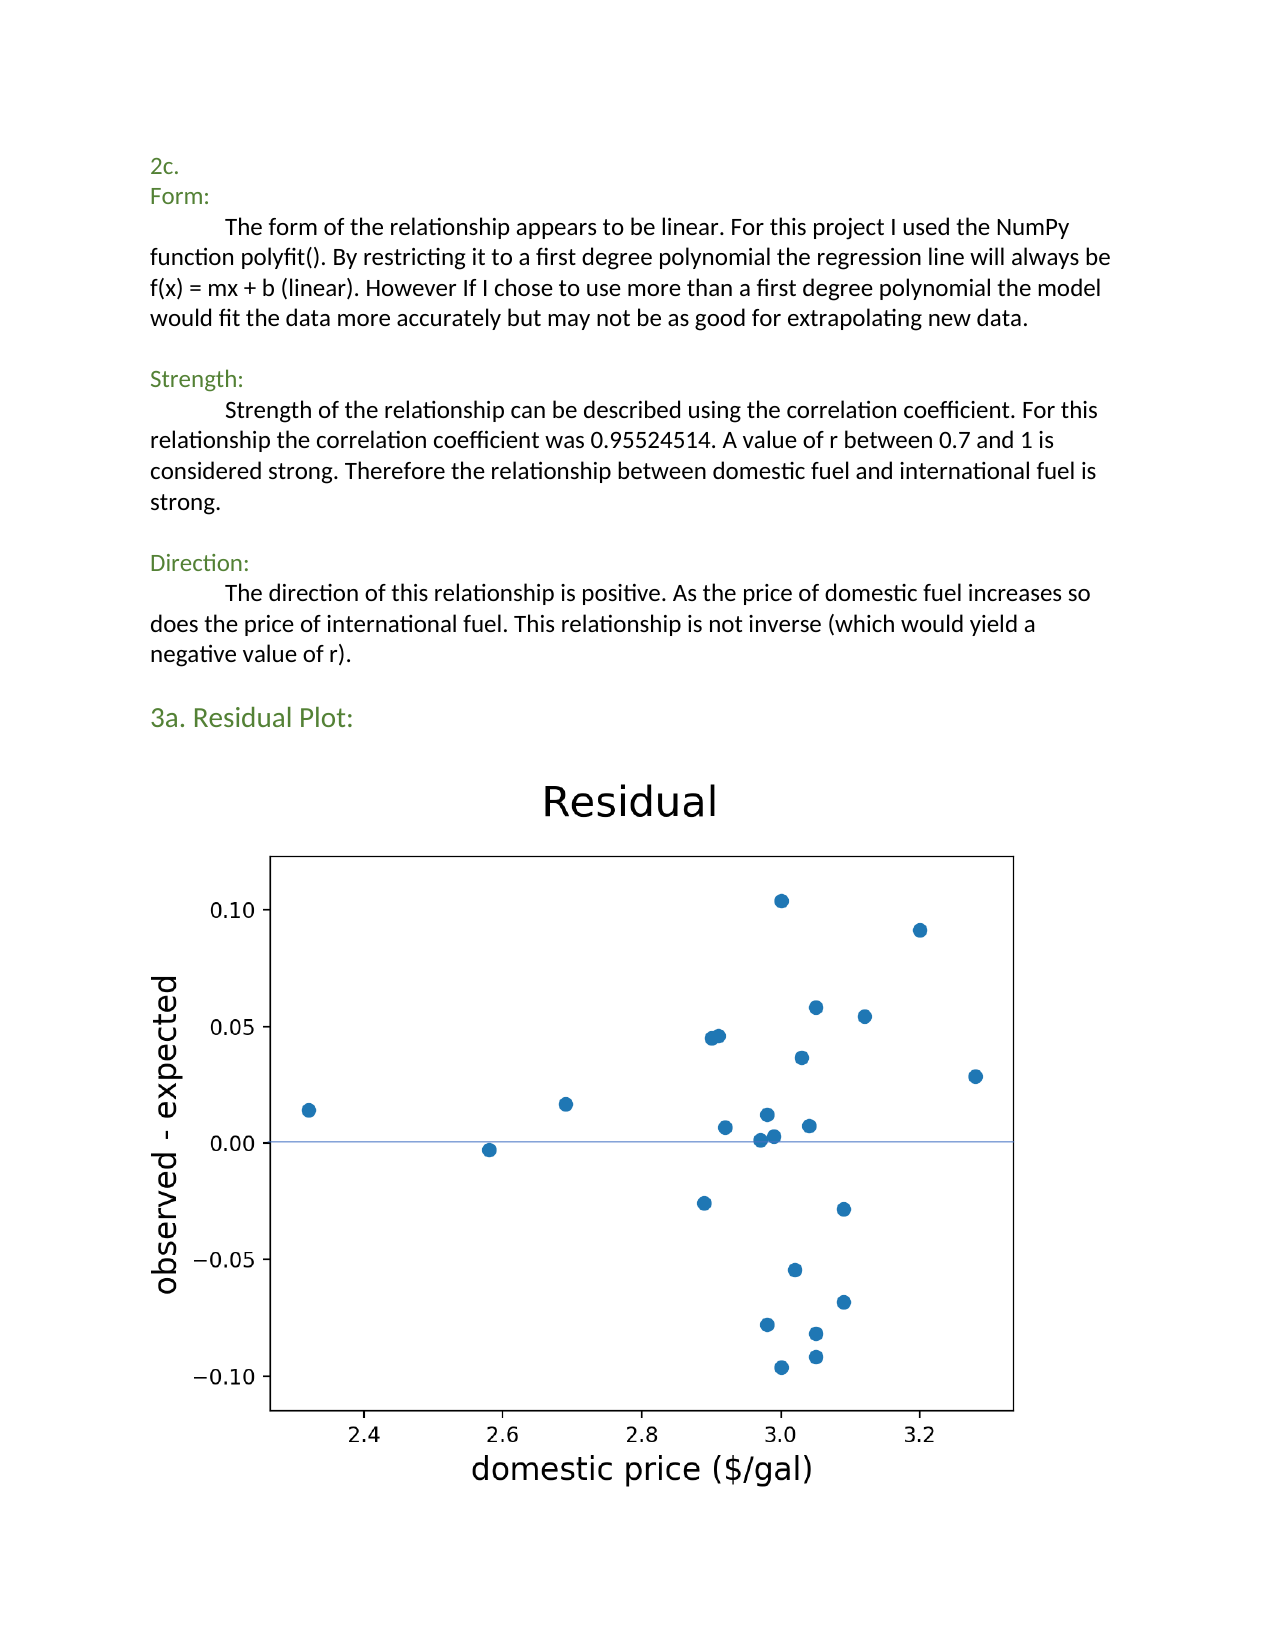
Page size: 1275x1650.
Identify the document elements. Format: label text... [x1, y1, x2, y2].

text 3a. Residual Plot: [150, 699, 1125, 735]
text 2c. [150, 150, 1125, 181]
text Strength of the relationship can be described using the correlation coefficient. For this relationship the correlation coefficient was 0.95524514. A value of r between 0.7 and 1 is considered strong. Therefore the relationship between domestic fuel and international fuel is strong. [150, 394, 1125, 516]
text The form of the relationship appears to be linear. For this project I used the NumPy function polyfit(). By restricting it to a first degree polynomial the regression line will always be f(x) = mx + b (linear). However If I chose to use more than a first degree polynomial the model would fit the data more accurately but may not be as good for extrapolating new data. [150, 211, 1125, 333]
text Form: [150, 181, 1125, 211]
text Strength: [150, 364, 1125, 394]
text Direction: [150, 547, 1125, 577]
text The direction of this relationship is positive. As the price of domestic fuel increases so does the price of international fuel. This relationship is not inverse (which would yield a negative value of r). [150, 577, 1125, 669]
picture [150, 770, 1109, 1490]
